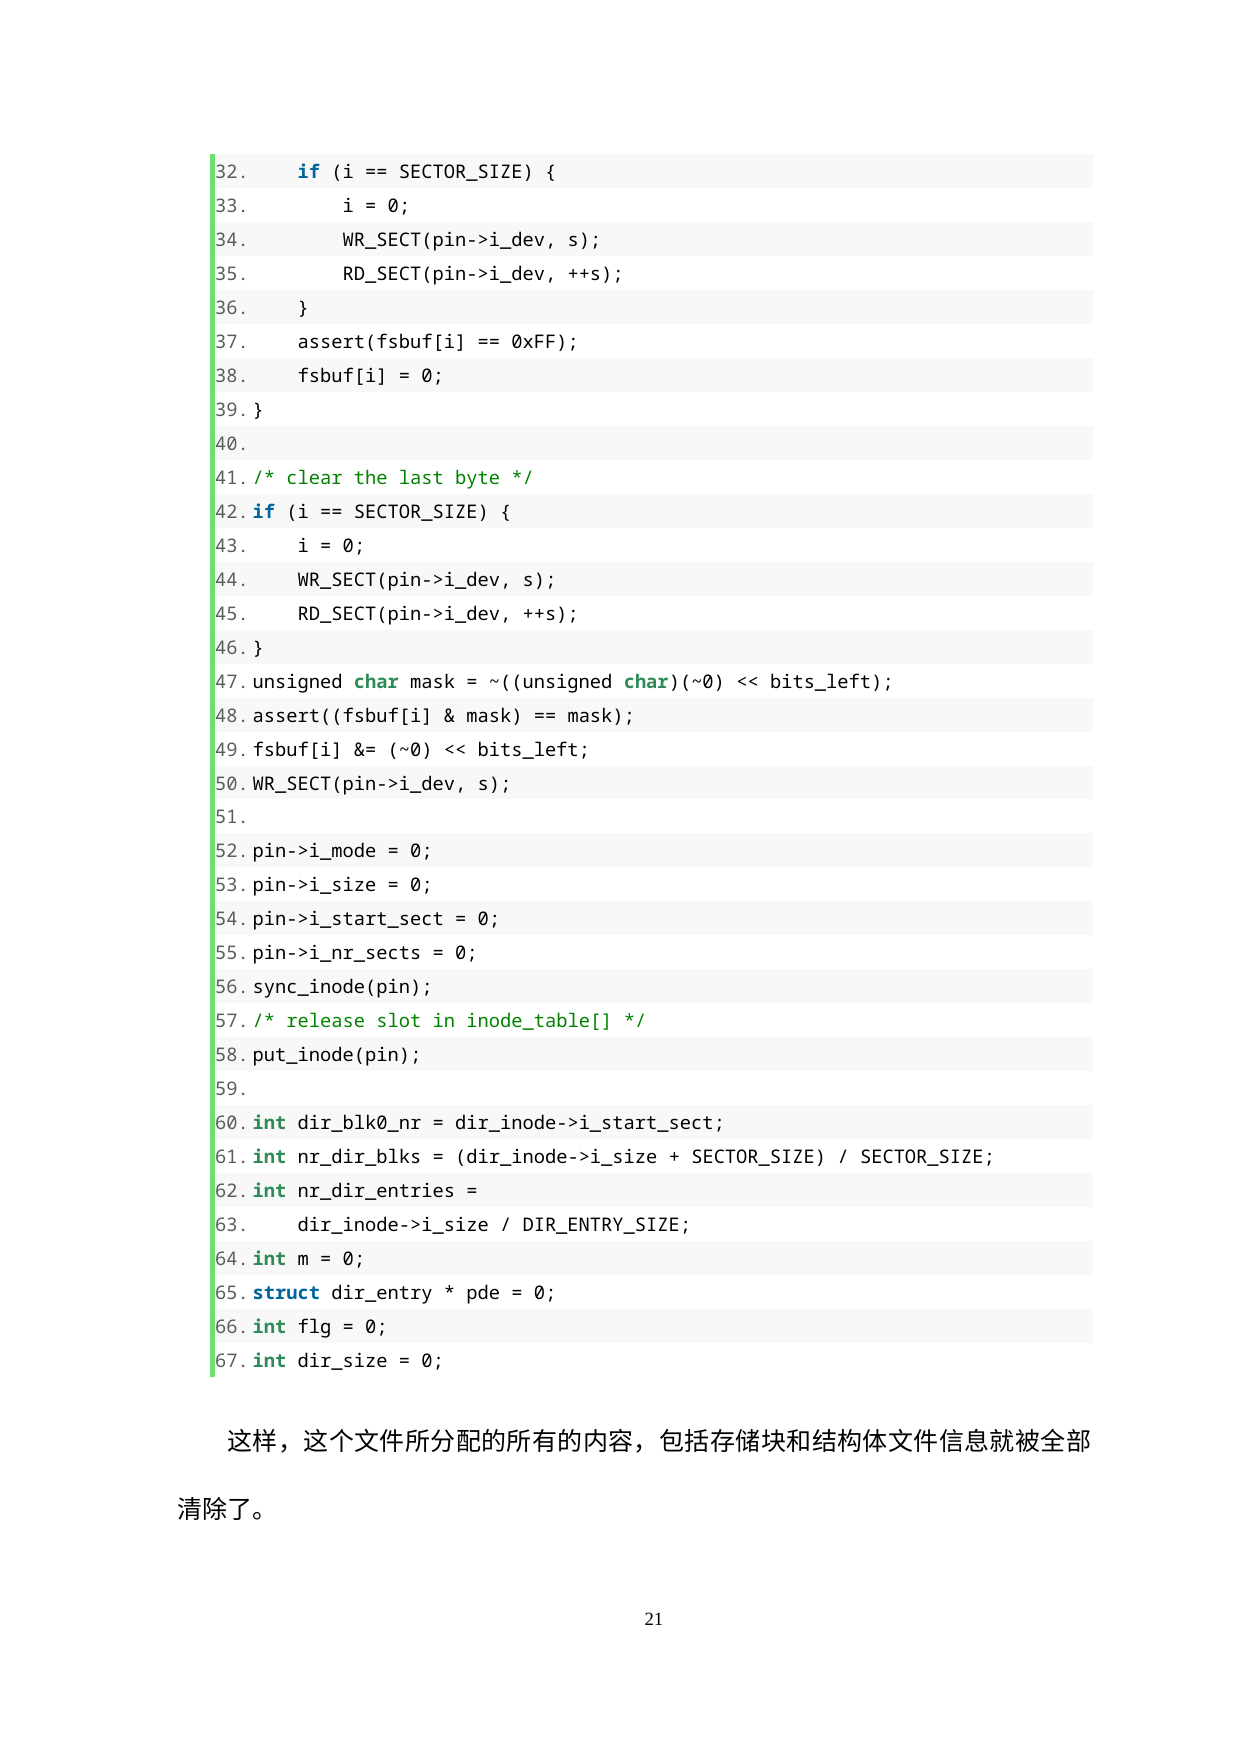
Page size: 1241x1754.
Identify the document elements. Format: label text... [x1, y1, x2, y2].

list put_inode(pin); [215, 1037, 1093, 1071]
list /* release slot in inode_table[] */ [215, 1003, 1093, 1037]
list } [215, 392, 1093, 426]
list pin->i_mode = 0; [215, 833, 1093, 867]
list sync_inode(pin); [215, 969, 1093, 1003]
list } [215, 630, 1093, 664]
list unsigned char mask = ~((unsigned char)(~0) << bits_left); [215, 664, 1093, 698]
list int m = 0; [215, 1241, 1093, 1275]
list pin->i_nr_sects = 0; [215, 935, 1093, 969]
list fsbuf[i] &= (~0) << bits_left; [215, 732, 1093, 766]
list if (i == SECTOR_SIZE) { [215, 154, 1093, 188]
list int nr_dir_blks = (dir_inode->i_size + SECTOR_SIZE) / SECTOR_SIZE; [215, 1139, 1093, 1173]
list assert((fsbuf[i] & mask) == mask); [215, 698, 1093, 732]
list pin->i_size = 0; [215, 867, 1093, 901]
list pin->i_start_sect = 0; [215, 901, 1093, 935]
list int dir_size = 0; [215, 1343, 1093, 1377]
list WR_SECT(pin->i_dev, s); [215, 222, 1093, 256]
list assert(fsbuf[i] == 0xFF); [215, 324, 1093, 358]
list i = 0; [215, 188, 1093, 222]
list int nr_dir_entries = [215, 1173, 1093, 1207]
list struct dir_entry * pde = 0; [215, 1275, 1093, 1309]
text 这样，这个文件所分配的所有的内容，包括存储块和结构体文件信息就被全部清除了。 [177, 1406, 1093, 1542]
list fsbuf[i] = 0; [215, 358, 1093, 392]
list int flg = 0; [215, 1309, 1093, 1343]
list WR_SECT(pin->i_dev, s); [215, 562, 1093, 596]
list i = 0; [215, 528, 1093, 562]
list if (i == SECTOR_SIZE) { [215, 494, 1093, 528]
list WR_SECT(pin->i_dev, s); [215, 766, 1093, 799]
list RD_SECT(pin->i_dev, ++s); [215, 596, 1093, 630]
list } [215, 290, 1093, 324]
list dir_inode->i_size / DIR_ENTRY_SIZE; [215, 1207, 1093, 1241]
list RD_SECT(pin->i_dev, ++s); [215, 256, 1093, 290]
list /* clear the last byte */ [215, 460, 1093, 494]
list int dir_blk0_nr = dir_inode->i_start_sect; [215, 1105, 1093, 1139]
